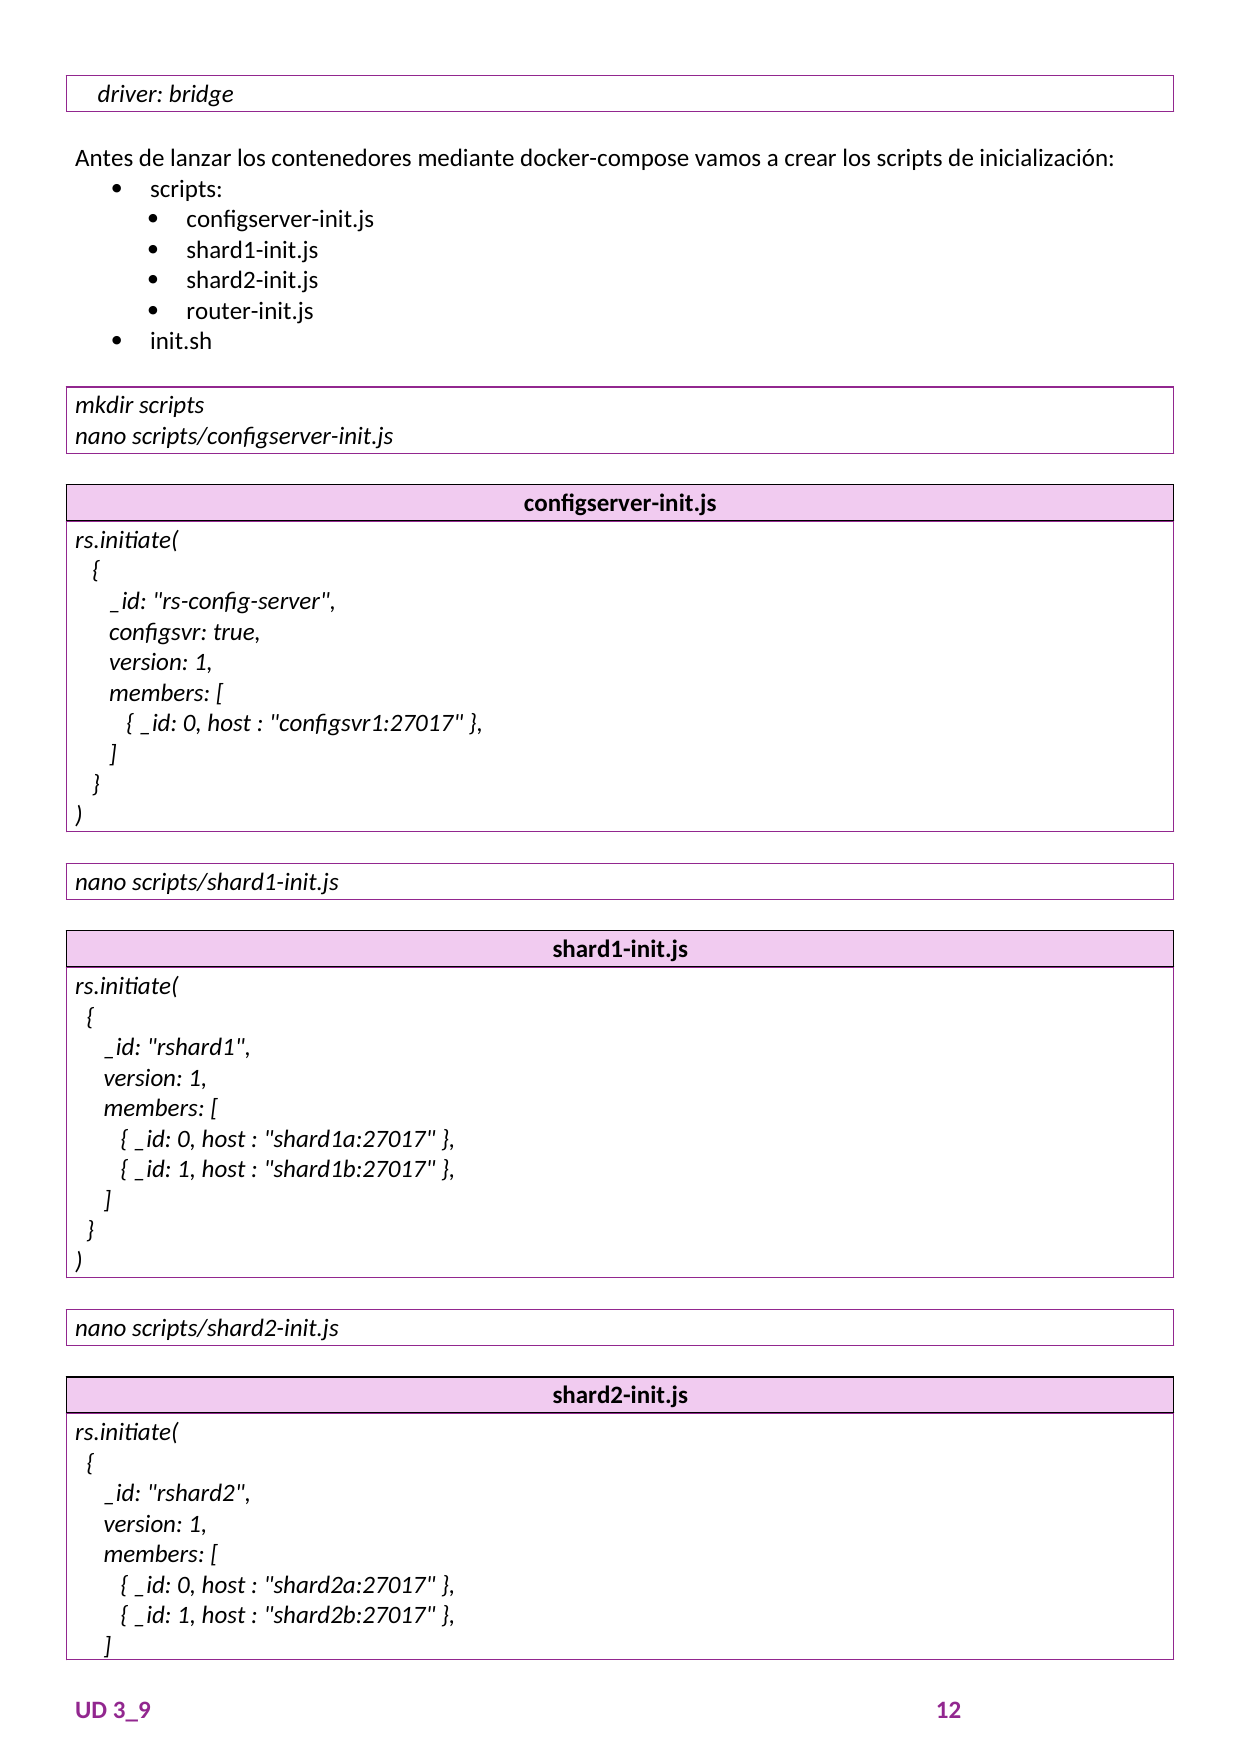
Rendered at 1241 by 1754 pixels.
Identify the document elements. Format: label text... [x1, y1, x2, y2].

text { _id: 1, host : "shard2b:27017" }, [75, 1599, 1165, 1630]
text rs.initiate( [67, 968, 1173, 1001]
text version: 1, [75, 646, 1165, 677]
text { _id: 0, host : "shard2a:27017" }, [75, 1569, 1165, 1599]
text members: [ [75, 1092, 1165, 1123]
text rs.initiate( [67, 522, 1173, 555]
text ) [67, 1242, 1173, 1277]
text ] [75, 1630, 1165, 1659]
text version: 1, [75, 1062, 1165, 1092]
text _id: "rshard1", [75, 1031, 1165, 1062]
text { [75, 555, 1165, 585]
text nano scripts/configserver-init.js [67, 417, 1173, 453]
text { _id: 1, host : "shard1b:27017" }, [75, 1153, 1165, 1184]
text members: [ [75, 1538, 1165, 1569]
text driver: bridge [67, 76, 1173, 111]
text configserver-init.js [67, 485, 1173, 520]
text _id: "rs-config-server", [75, 585, 1165, 616]
text } [75, 1214, 1165, 1242]
text { _id: 0, host : "shard1a:27017" }, [75, 1123, 1165, 1153]
text configsvr: true, [75, 616, 1165, 646]
text nano scripts/shard1-init.js [67, 864, 1173, 899]
text } [75, 768, 1165, 796]
text version: 1, [75, 1508, 1165, 1538]
text { [75, 1447, 1165, 1477]
list shard2-init.js [149, 264, 1165, 295]
text { _id: 0, host : "configsvr1:27017" }, [75, 707, 1165, 738]
text shard2-init.js [67, 1378, 1173, 1412]
text Antes de lanzar los contenedores mediante docker-compose vamos a crear los scripts de inicialización: [75, 142, 1165, 173]
text shard1-init.js [67, 931, 1173, 966]
text ) [67, 796, 1173, 831]
text rs.initiate( [67, 1414, 1173, 1447]
text { [75, 1001, 1165, 1031]
text ] [75, 1184, 1165, 1214]
text mkdir scripts [67, 388, 1173, 417]
list scripts: [112, 173, 1165, 203]
text nano scripts/shard2-init.js [67, 1310, 1173, 1345]
list configserver-init.js [149, 203, 1165, 234]
list init.sh [112, 325, 1165, 356]
text ] [75, 738, 1165, 768]
list router-init.js [149, 295, 1165, 325]
text members: [ [75, 677, 1165, 707]
list shard1-init.js [149, 234, 1165, 264]
text _id: "rshard2", [75, 1477, 1165, 1508]
